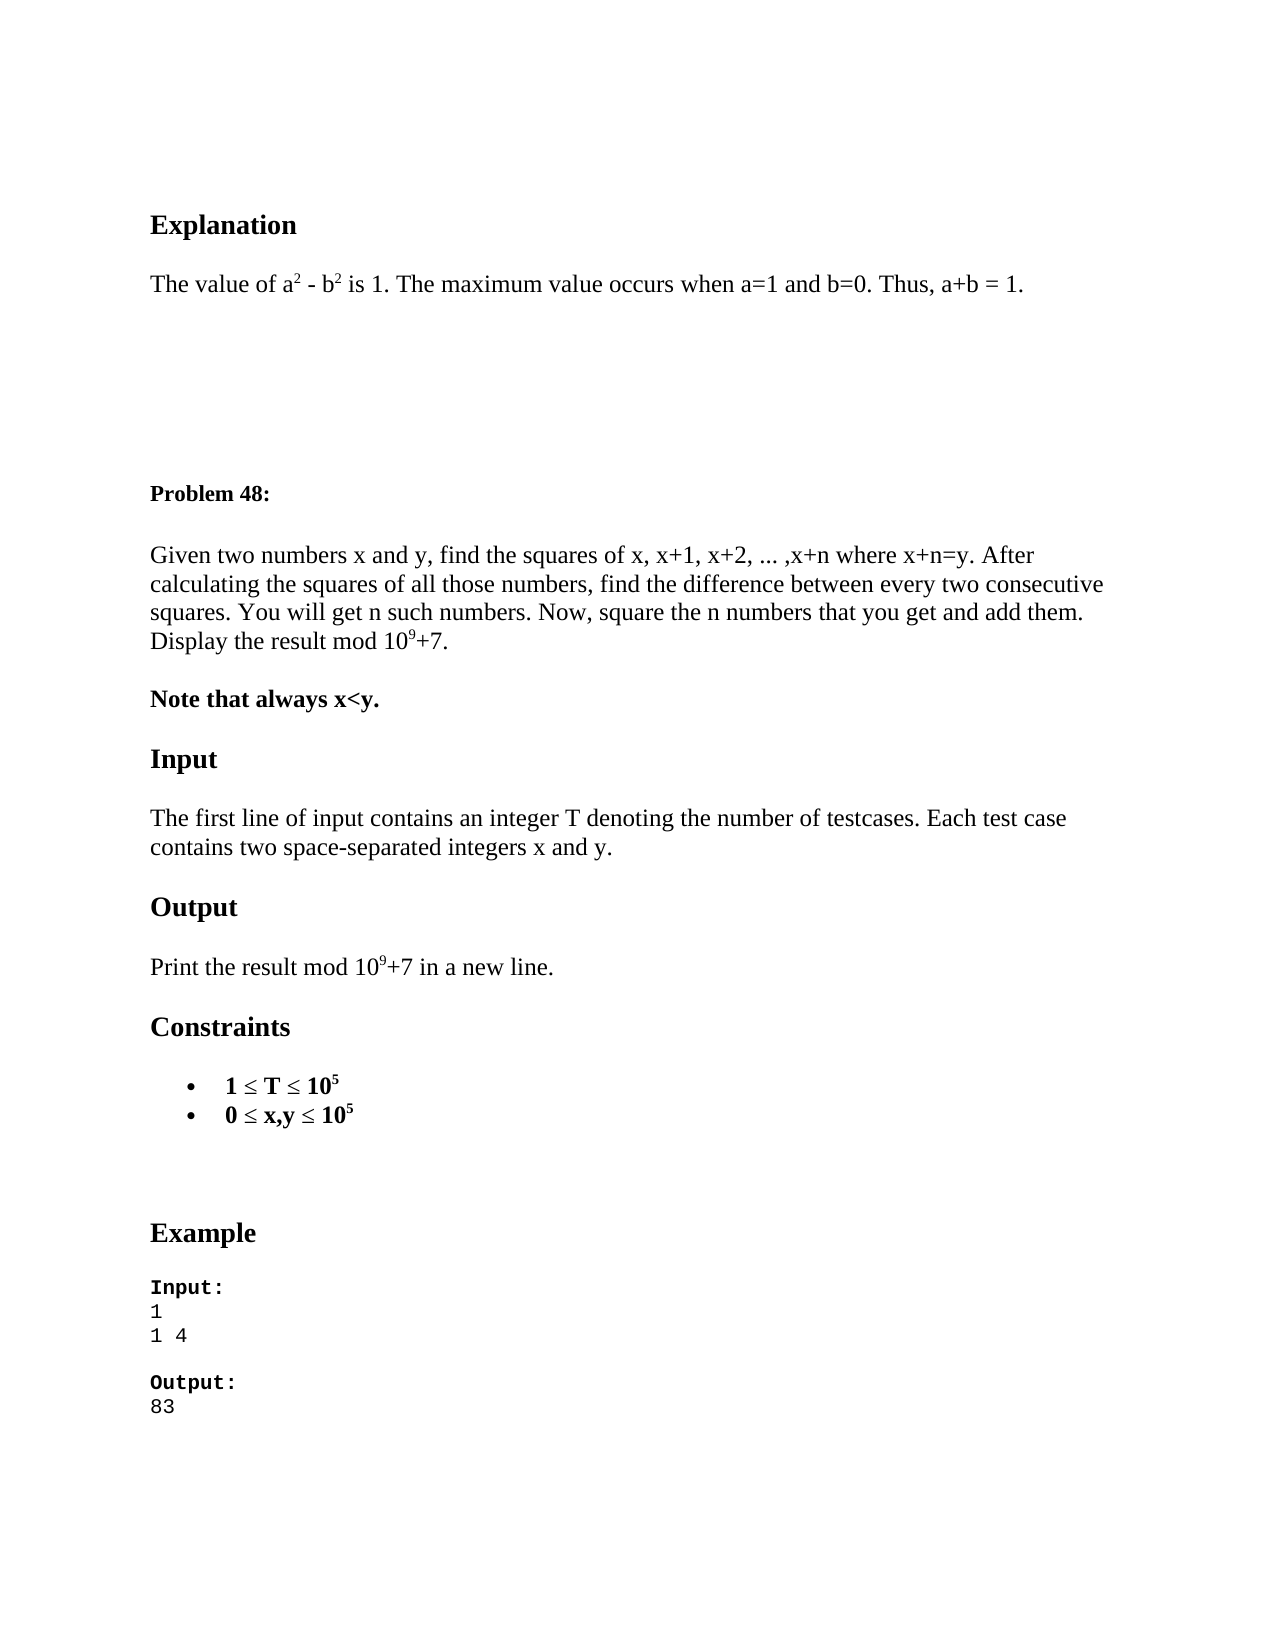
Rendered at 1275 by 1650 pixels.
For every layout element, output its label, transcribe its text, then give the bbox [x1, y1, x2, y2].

text Given two numbers x and y, find the squares of x, x+1, x+2, ... ,x+n where x+n=y. After calculating the squares of all those numbers, find the difference between every two consecutive squares. You will get n such numbers. Now, square the n numbers that you get and add them. Display the result mod 109+7. [150, 540, 1125, 655]
text Note that always x<y. [150, 684, 1125, 713]
text Input: [150, 1277, 1125, 1301]
text 83 [150, 1396, 1125, 1419]
text 1 [150, 1301, 1125, 1325]
list 1 ≤ T ≤ 105 [187, 1071, 1125, 1100]
text Output: [150, 1372, 1125, 1396]
text Print the result mod 109+7 in a new line. [150, 952, 1125, 981]
text Input [150, 742, 1125, 774]
text Constraints [150, 1010, 1125, 1042]
text Example [150, 1216, 1125, 1248]
text 1 4 [150, 1325, 1125, 1348]
list 0 ≤ x,y ≤ 105 [187, 1100, 1125, 1129]
text The first line of input contains an integer T denoting the number of testcases. Each test case contains two space-separated integers x and y. [150, 803, 1125, 861]
text Explanation [150, 208, 1125, 240]
text The value of a2 - b2 is 1. The maximum value occurs when a=1 and b=0. Thus, a+b = 1. [150, 269, 1125, 298]
text Output [150, 890, 1125, 923]
text Problem 48: [150, 481, 1125, 507]
